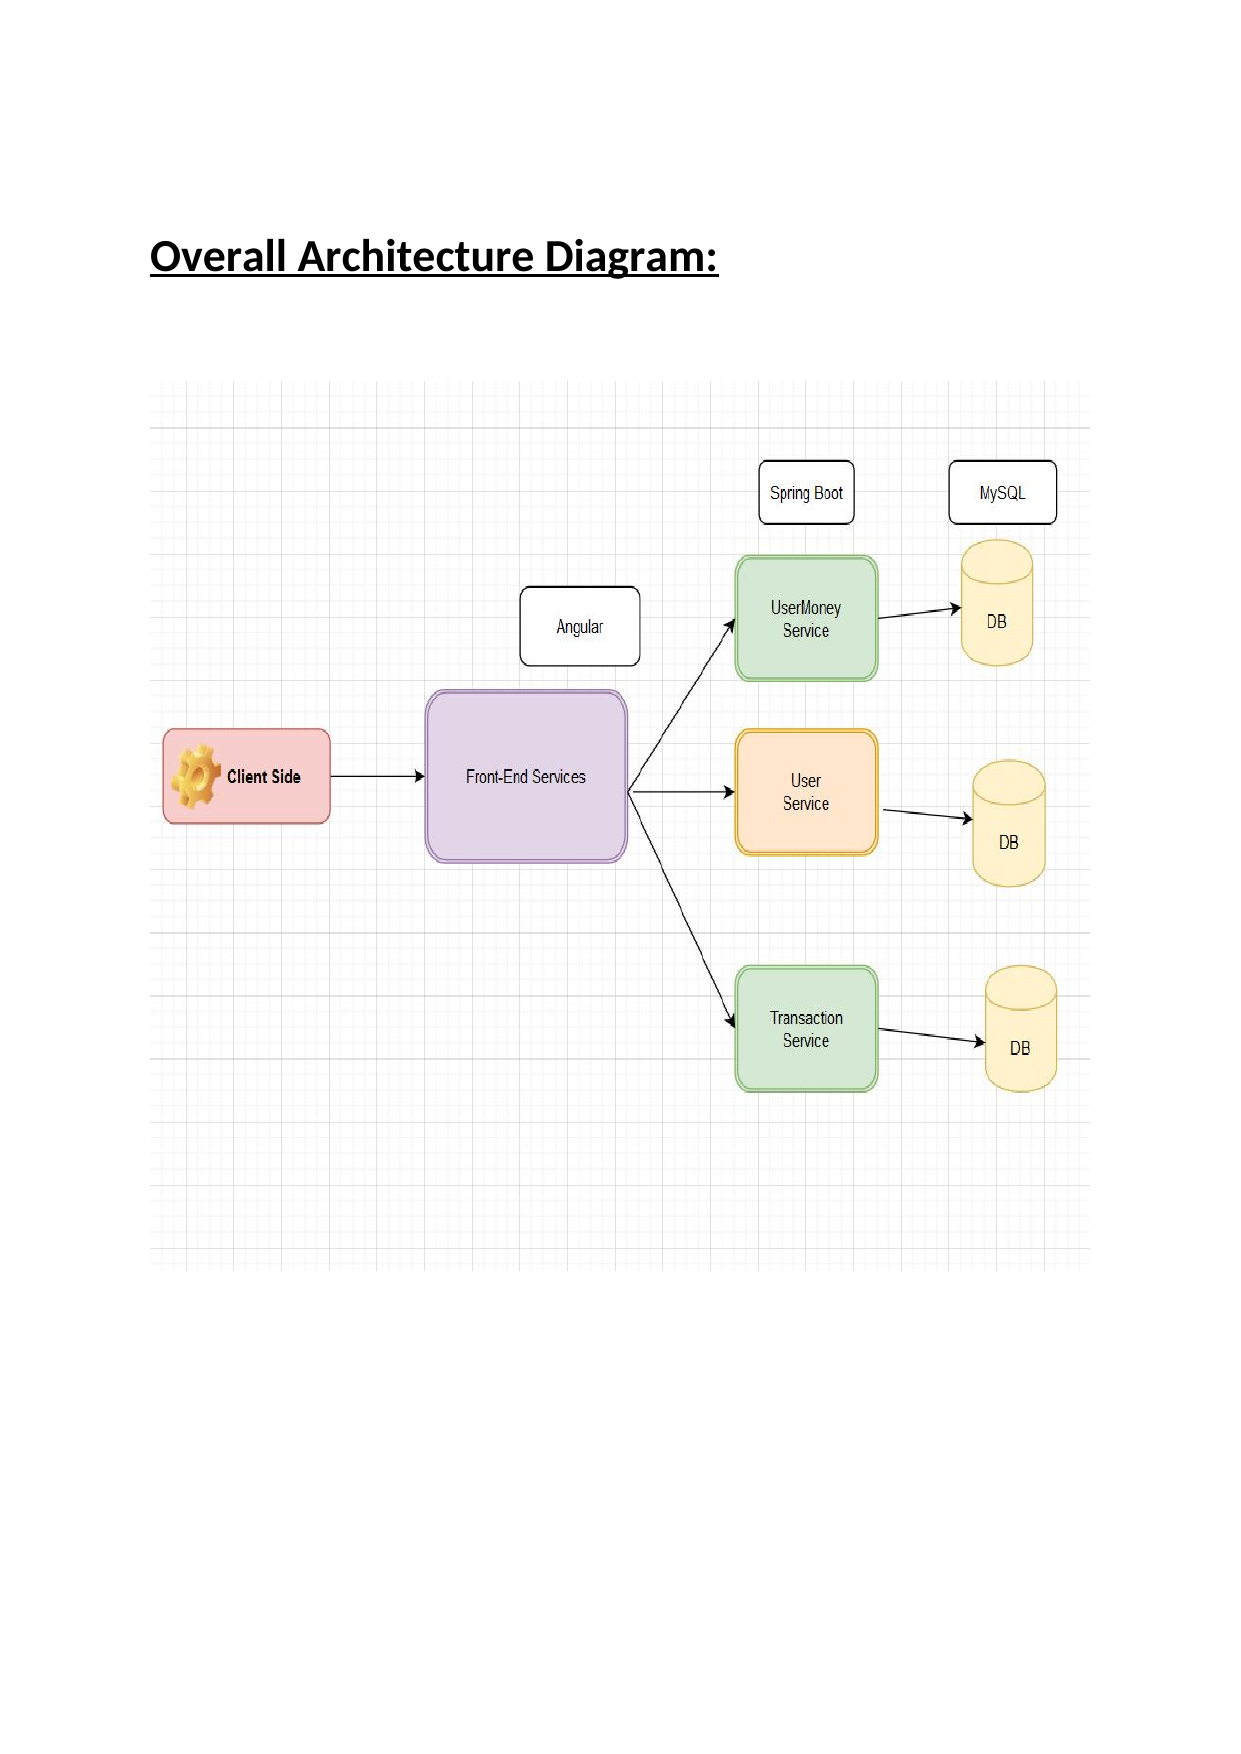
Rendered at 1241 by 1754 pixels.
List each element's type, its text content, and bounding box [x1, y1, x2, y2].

text Overall Architecture Diagram: [150, 227, 1090, 283]
picture [150, 381, 1091, 1271]
